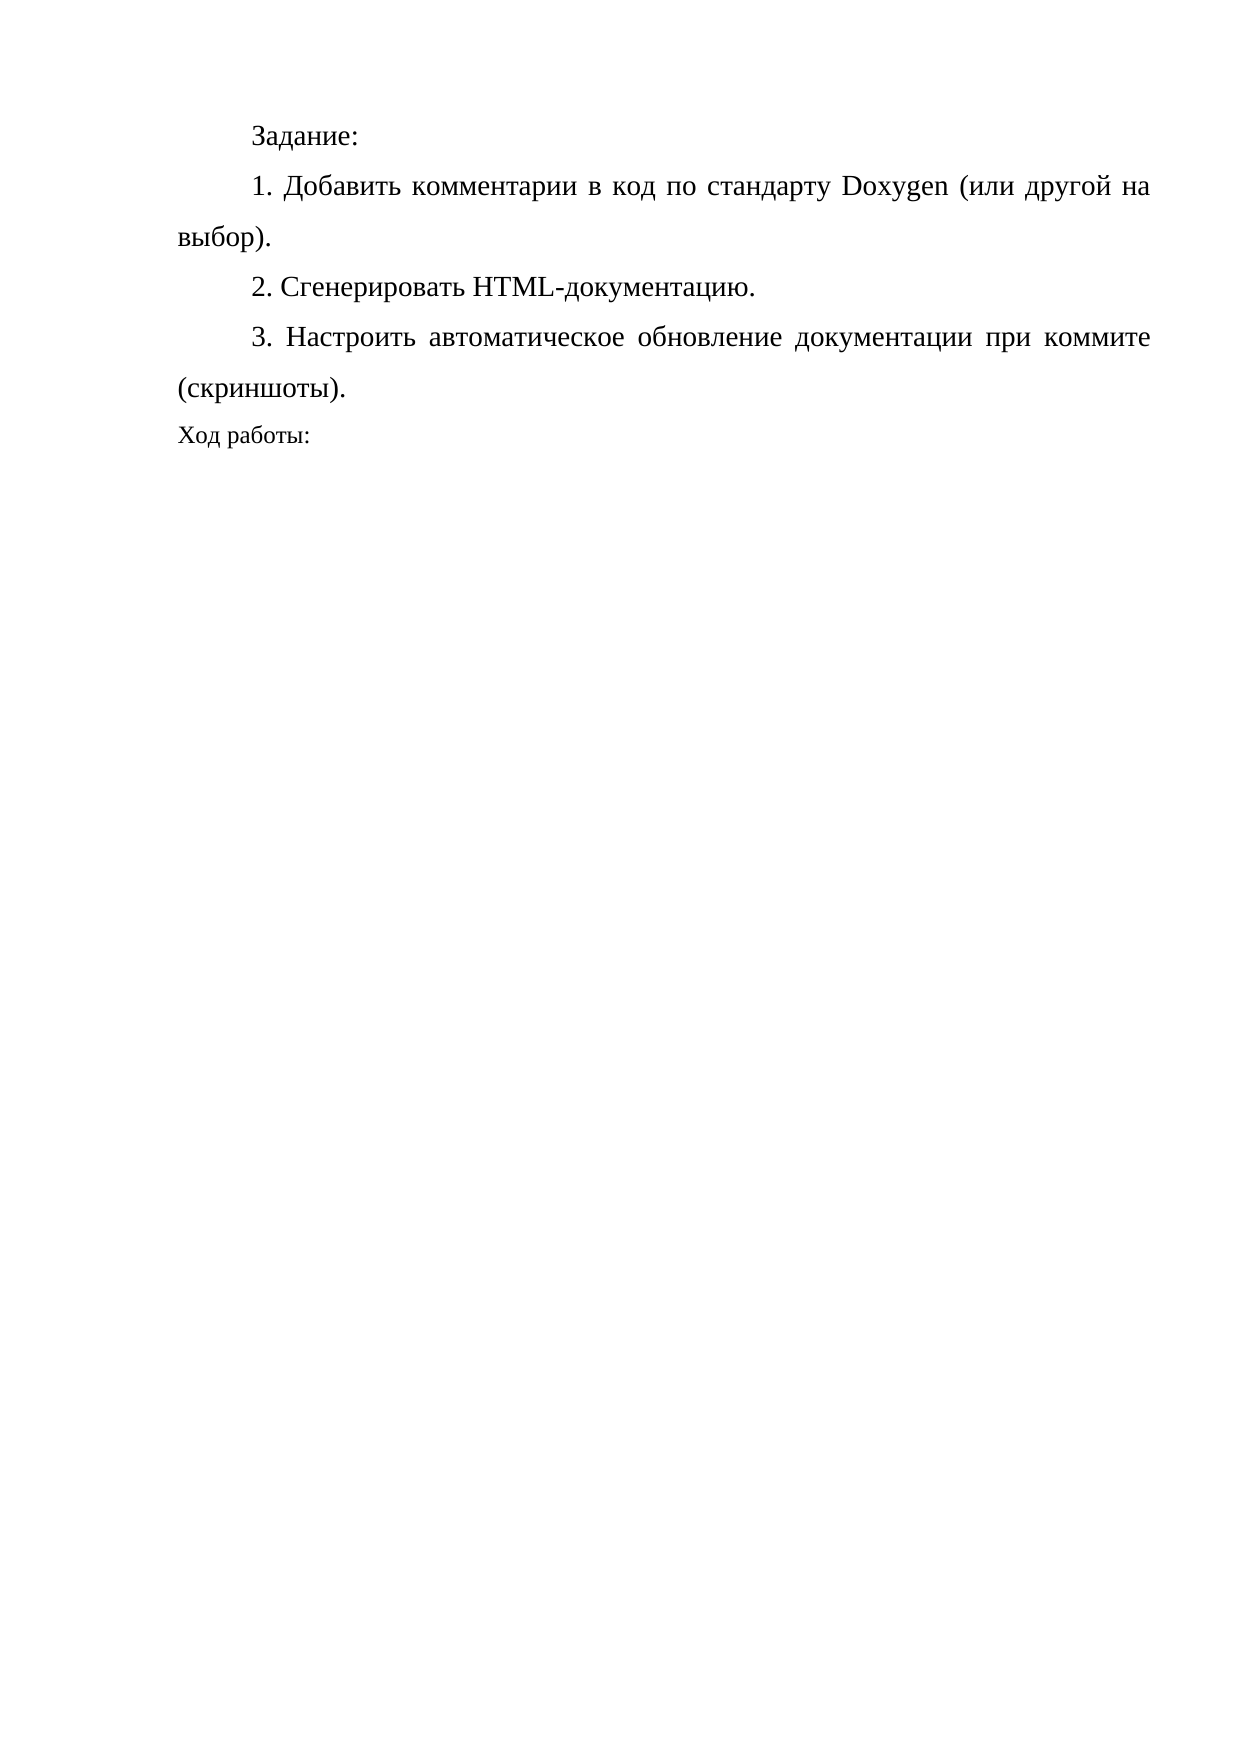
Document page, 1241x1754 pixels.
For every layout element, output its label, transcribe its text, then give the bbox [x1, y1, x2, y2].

text Ход работы: [177, 420, 1152, 449]
text 2. Сгенерировать HTML-документацию. [177, 269, 1152, 303]
text 3. Настроить автоматическое обновление документации при коммите (скриншоты). [177, 319, 1152, 403]
text 1. Добавить комментарии в код по стандарту Doxygen (или другой на выбор). [177, 168, 1152, 252]
text Задание: [177, 118, 1152, 152]
